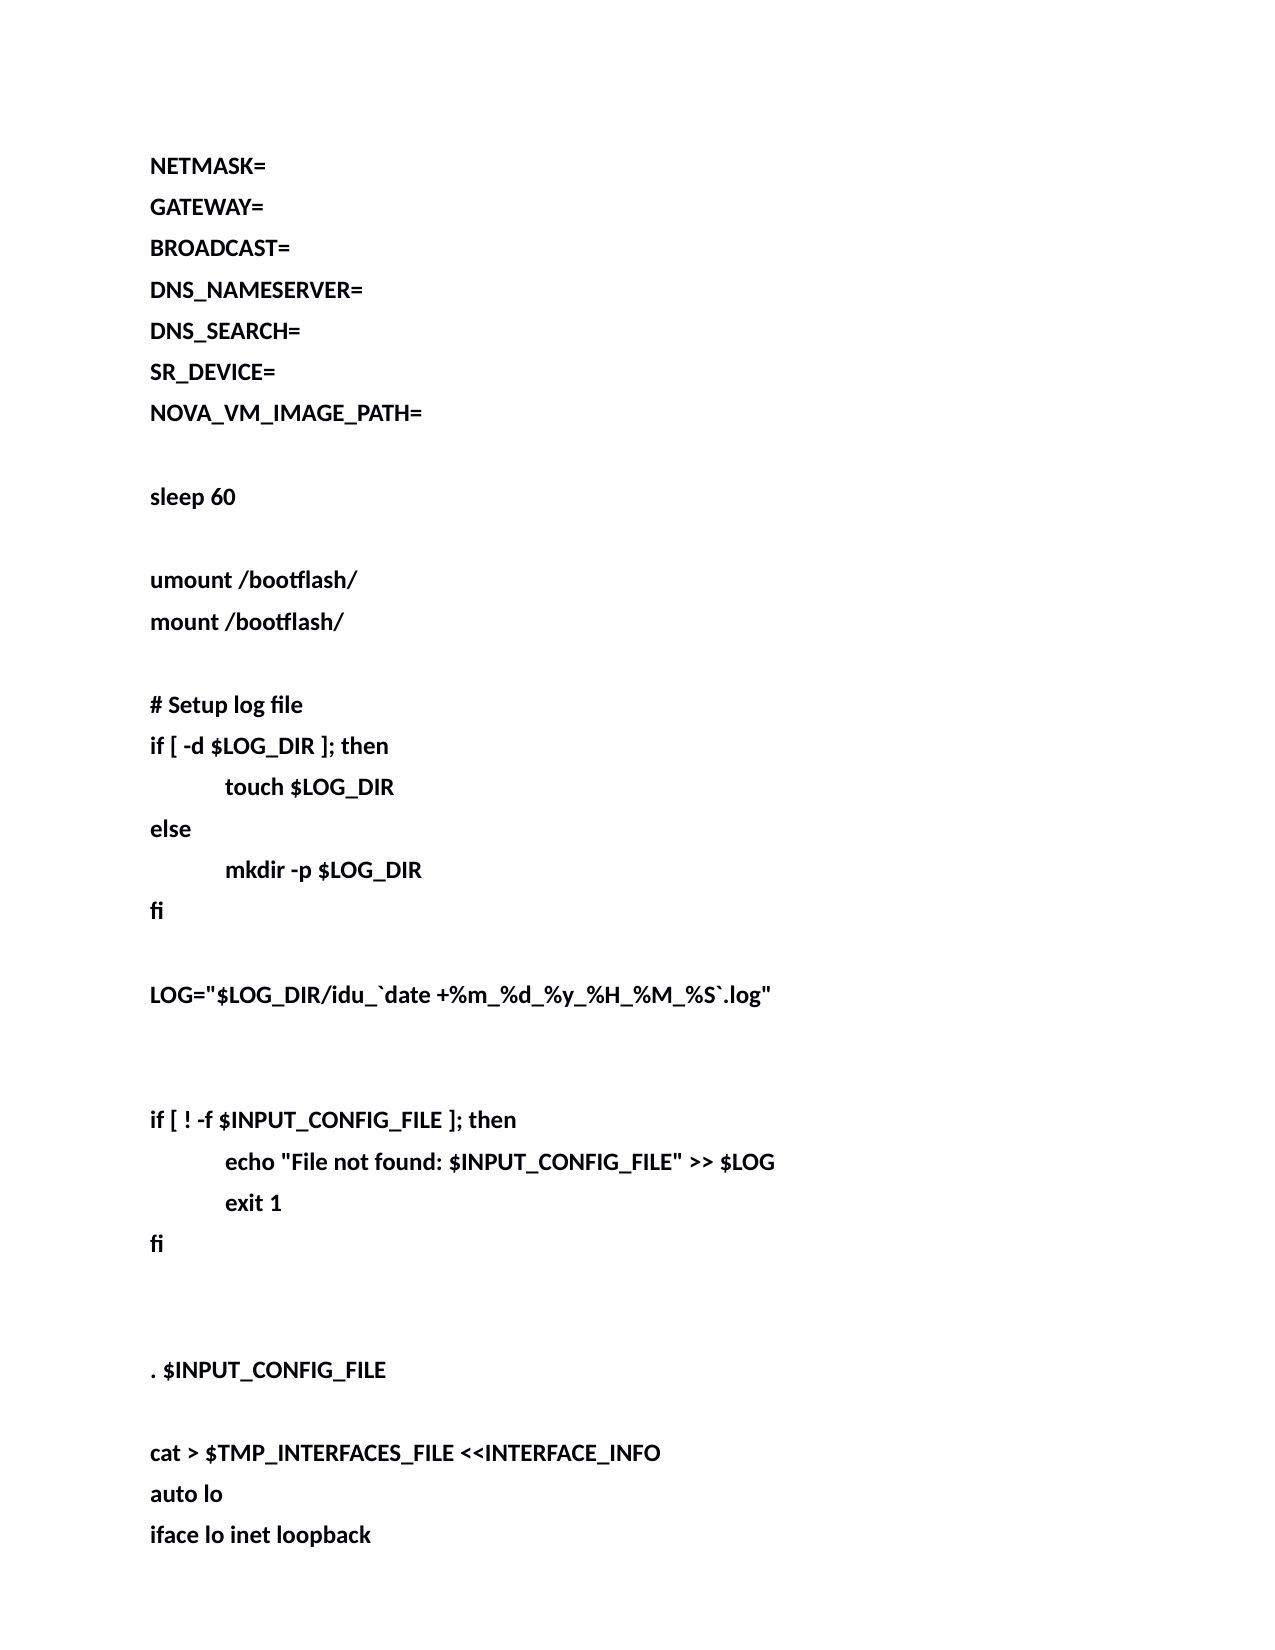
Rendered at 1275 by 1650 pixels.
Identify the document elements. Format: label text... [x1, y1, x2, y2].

text # Setup log file [150, 689, 1110, 719]
text NOVA_VM_IMAGE_PATH= [150, 397, 1110, 428]
text if [ ! -f $INPUT_CONFIG_FILE ]; then [150, 1104, 1110, 1135]
text NETMASK= [150, 150, 1110, 181]
text fi [150, 895, 1110, 926]
text echo "File not found: $INPUT_CONFIG_FILE" >> $LOG [150, 1146, 1110, 1176]
text LOG="$LOG_DIR/idu_`date +%m_%d_%y_%H_%M_%S`.log" [150, 979, 1110, 1009]
text exit 1 [150, 1187, 1110, 1217]
text iface lo inet loopback [150, 1520, 1110, 1550]
text fi [150, 1228, 1110, 1259]
text mount /bootflash/ [150, 606, 1110, 636]
text BROADCAST= [150, 232, 1110, 263]
text DNS_NAMESERVER= [150, 274, 1110, 304]
text auto lo [150, 1478, 1110, 1509]
text mkdir -p $LOG_DIR [150, 854, 1110, 884]
text . $INPUT_CONFIG_FILE [150, 1354, 1110, 1384]
text if [ -d $LOG_DIR ]; then [150, 730, 1110, 761]
text GATEWAY= [150, 191, 1110, 222]
text SR_DEVICE= [150, 356, 1110, 387]
text sleep 60 [150, 481, 1110, 511]
text cat > $TMP_INTERFACES_FILE <<INTERFACE_INFO [150, 1437, 1110, 1468]
text DNS_SEARCH= [150, 315, 1110, 346]
text else [150, 813, 1110, 843]
text umount /bootflash/ [150, 564, 1110, 595]
text touch $LOG_DIR [150, 772, 1110, 802]
